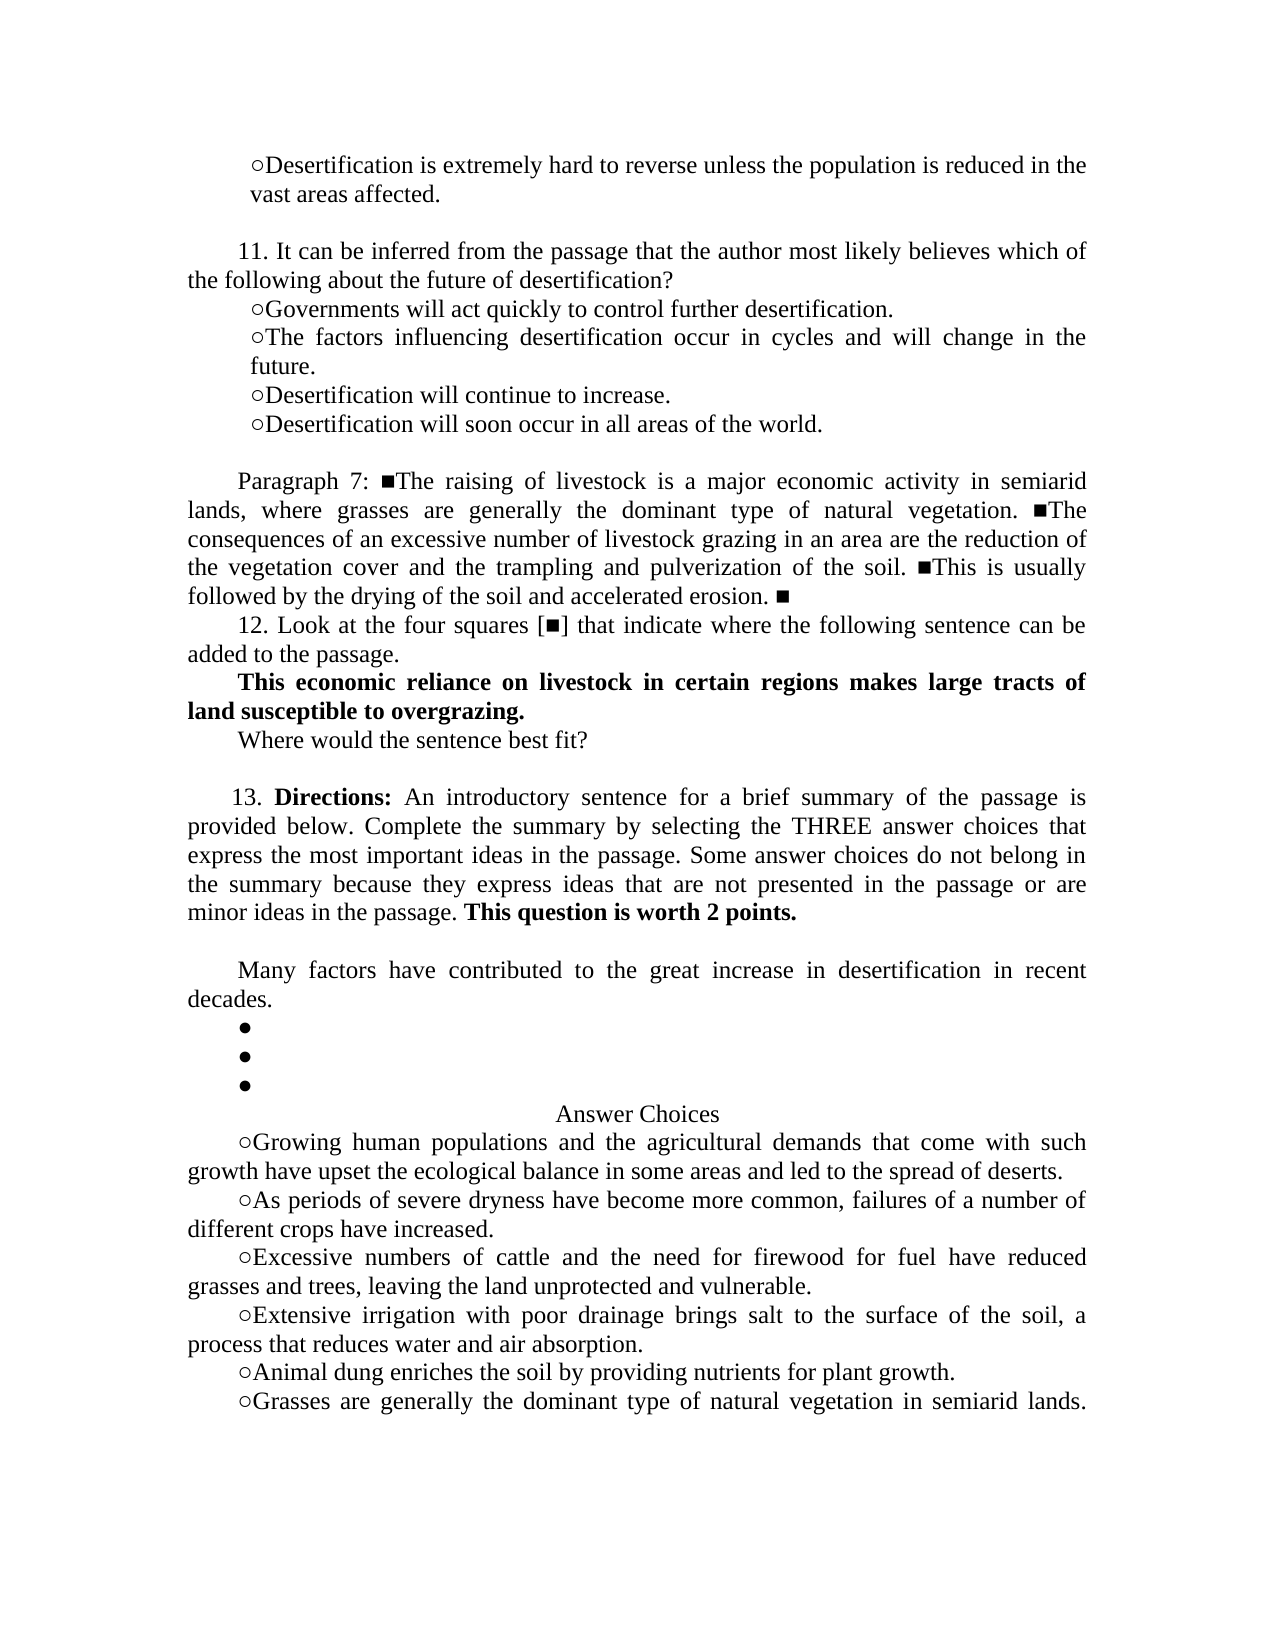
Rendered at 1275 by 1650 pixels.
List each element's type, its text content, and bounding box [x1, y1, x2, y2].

text ● [187, 1070, 1087, 1099]
text ○Governments will act quickly to control further desertification. [250, 294, 1087, 322]
text Answer Choices [187, 1099, 1087, 1127]
text ○Extensive irrigation with poor drainage brings salt to the surface of the soil, a process that reduces water and air absorption. [187, 1300, 1087, 1357]
text ○Desertification is extremely hard to reverse unless the population is reduced in the vast areas affected. [250, 150, 1087, 207]
text ○Growing human populations and the agricultural demands that come with such growth have upset the ecological balance in some areas and led to the spread of deserts. [187, 1127, 1087, 1185]
text ○Excessive numbers of cattle and the need for firewood for fuel have reduced grasses and trees, leaving the land unprotected and vulnerable. [187, 1242, 1087, 1300]
text Where would the sentence best fit? [187, 725, 1087, 754]
text ○As periods of severe dryness have become more common, failures of a number of different crops have increased. [187, 1185, 1087, 1242]
text ● [187, 1041, 1087, 1070]
text Many factors have contributed to the great increase in desertification in recent decades. [187, 955, 1087, 1012]
text ○Desertification will continue to increase. [250, 380, 1087, 409]
text ○Grasses are generally the dominant type of natural vegetation in semiarid lands. www.lasedu.com [187, 1386, 1087, 1444]
text 11. It can be inferred from the passage that the author most likely believes which of the following about the future of desertification? (3) [187, 236, 1087, 294]
text ○The factors influencing desertification occur in cycles and will change in the future. [250, 322, 1087, 380]
text 13. Directions: An introductory sentence for a brief summary of the passage is provided below. Complete the summary by selecting the THREE answer choices that express the most important ideas in the passage. Some answer choices do not belong in the summary because they express ideas that are not presented in the passage or are minor ideas in the passage. This question is worth 2 points. (1,3,4) [187, 782, 1087, 926]
text This economic reliance on livestock in certain regions makes large tracts of land susceptible to overgrazing. [187, 667, 1087, 725]
text 12. Look at the four squares [■] that indicate where the following sentence can be added to the passage. (2) [187, 610, 1087, 667]
text ● [187, 1012, 1087, 1041]
text Paragraph 7: ■The raising of livestock is a major economic activity in semiarid lands, where grasses are generally the dominant type of natural vegetation. ■The consequences of an excessive number of livestock grazing in an area are the reduction of the vegetation cover and the trampling and pulverization of the soil. ■This is usually followed by the drying of the soil and accelerated erosion. ■ [187, 466, 1087, 610]
text ○Desertification will soon occur in all areas of the world. [250, 409, 1087, 437]
text ○Animal dung enriches the soil by providing nutrients for plant growth. [187, 1357, 1087, 1386]
